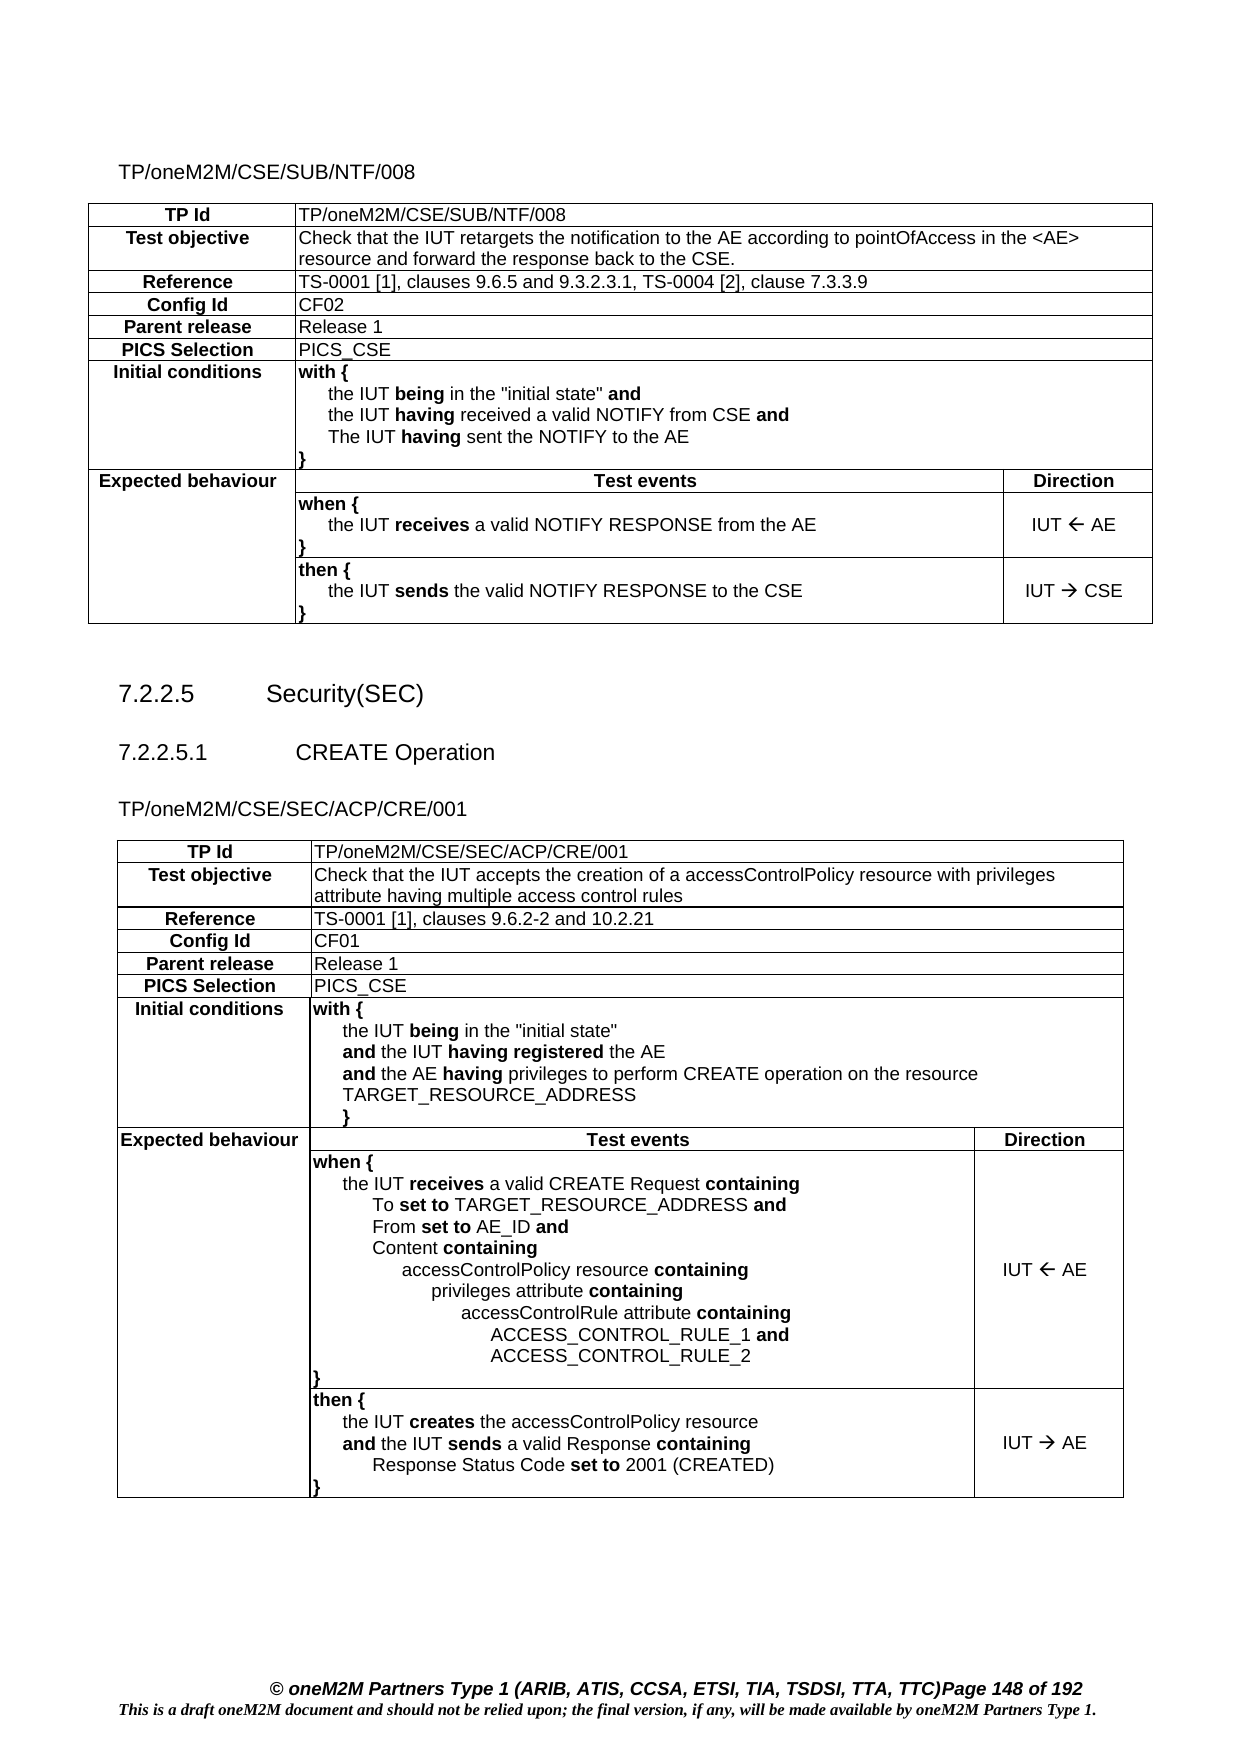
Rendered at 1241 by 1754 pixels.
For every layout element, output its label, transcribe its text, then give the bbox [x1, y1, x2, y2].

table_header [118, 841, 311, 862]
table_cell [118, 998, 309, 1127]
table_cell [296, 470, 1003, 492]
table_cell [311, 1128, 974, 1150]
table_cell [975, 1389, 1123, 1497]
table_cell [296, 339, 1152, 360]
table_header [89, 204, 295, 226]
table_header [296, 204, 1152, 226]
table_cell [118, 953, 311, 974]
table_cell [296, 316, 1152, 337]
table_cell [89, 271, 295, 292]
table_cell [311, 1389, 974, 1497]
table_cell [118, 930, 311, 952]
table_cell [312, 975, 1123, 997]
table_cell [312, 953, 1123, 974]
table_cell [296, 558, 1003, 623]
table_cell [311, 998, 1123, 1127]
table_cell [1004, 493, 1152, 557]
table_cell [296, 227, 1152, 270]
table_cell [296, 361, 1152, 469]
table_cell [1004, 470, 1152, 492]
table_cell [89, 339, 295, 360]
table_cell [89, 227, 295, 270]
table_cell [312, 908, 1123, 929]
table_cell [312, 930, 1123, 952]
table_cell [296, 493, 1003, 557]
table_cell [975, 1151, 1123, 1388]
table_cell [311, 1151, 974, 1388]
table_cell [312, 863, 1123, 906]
subtitle 7.2.2.5.1 CREATE Operation [118, 739, 1122, 766]
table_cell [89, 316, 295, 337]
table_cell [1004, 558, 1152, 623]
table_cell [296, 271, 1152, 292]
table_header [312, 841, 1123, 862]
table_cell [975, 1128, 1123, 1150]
subtitle 7.2.2.5 Security(SEC) [118, 679, 1122, 708]
text TP/oneM2M/CSE/SEC/ACP/CRE/001 [118, 797, 1122, 821]
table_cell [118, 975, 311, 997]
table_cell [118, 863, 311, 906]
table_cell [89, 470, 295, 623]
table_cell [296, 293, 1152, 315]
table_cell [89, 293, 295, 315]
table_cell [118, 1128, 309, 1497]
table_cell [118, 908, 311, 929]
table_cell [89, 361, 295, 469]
text TP/oneM2M/CSE/SUB/NTF/008 [118, 160, 1122, 184]
